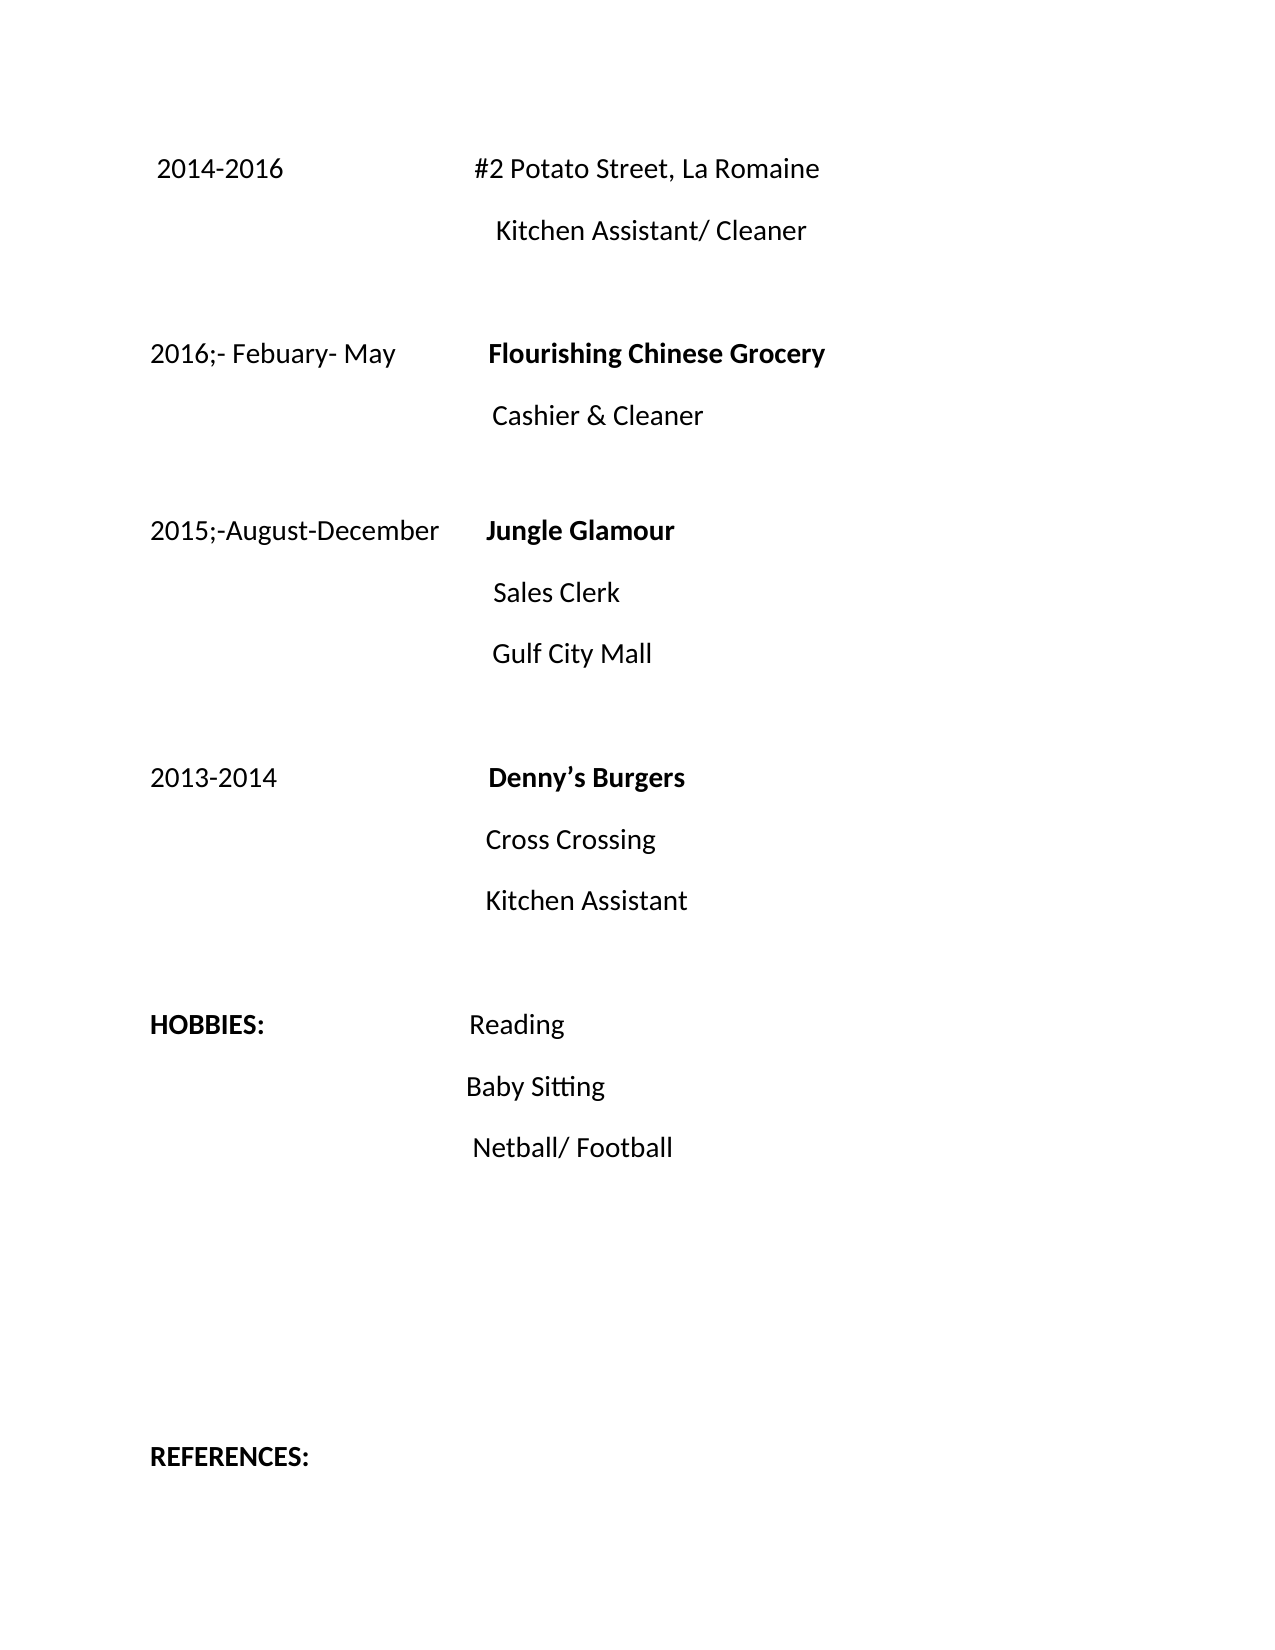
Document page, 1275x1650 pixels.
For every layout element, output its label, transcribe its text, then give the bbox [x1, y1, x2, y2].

text Gulf City Mall [150, 635, 1125, 671]
text Cross Crossing [150, 821, 1125, 856]
text HOBBIES: Reading [150, 1006, 1125, 1042]
text Kitchen Assistant/ Cleaner [150, 212, 1125, 247]
text Cashier & Cleaner [150, 397, 1125, 433]
text Netball/ Football [150, 1129, 1125, 1165]
text Sales Clerk [150, 574, 1125, 609]
text 2014-2016 #2 Potato Street, La Romaine [150, 150, 1125, 186]
text Baby Sitting [150, 1068, 1125, 1103]
text 2013-2014 Denny’s Burgers [150, 759, 1125, 794]
text 2016;- Febuary- May Flourishing Chinese Grocery [150, 335, 1125, 371]
text Kitchen Assistant [150, 882, 1125, 918]
text 2015;-August-December Jungle Glamour [150, 512, 1125, 547]
text REFERENCES: [150, 1438, 1125, 1474]
